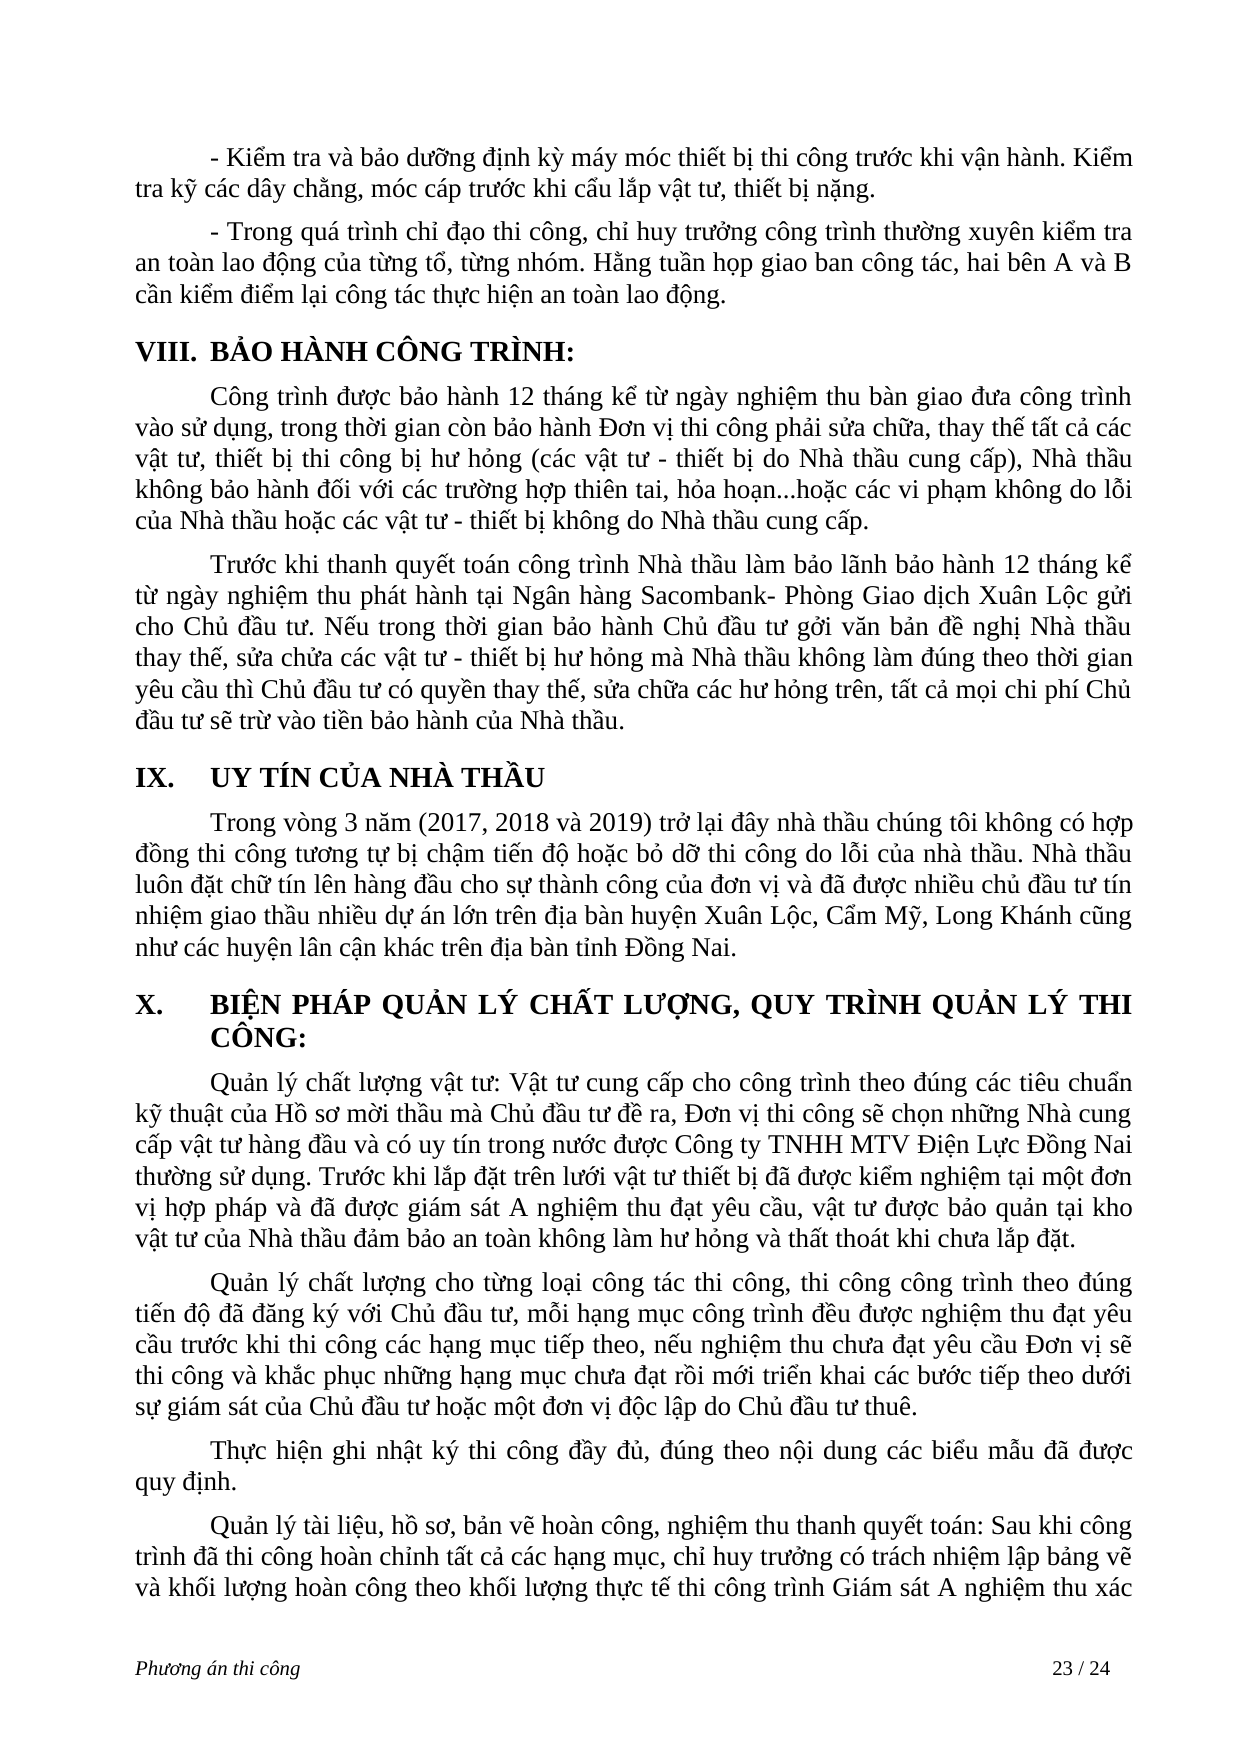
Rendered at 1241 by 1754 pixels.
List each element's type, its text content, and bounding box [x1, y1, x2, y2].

subtitle BIỆN PHÁP QUẢN LÝ CHẤT LƯỢNG, QUY TRÌNH QUẢN LÝ THI CÔNG: [135, 987, 1134, 1054]
text Quản lý chất lượng cho từng loại công tác thi công, thi công công trình theo đúng tiến độ đã đăng ký với Chủ đầu tư, mỗi hạng mục công trình đều được nghiệm thu đạt yêu cầu trước khi thi công các hạng mục tiếp theo, nếu nghiệm thu chưa đạt yêu cầu Đơn vị sẽ thi công và khắc phục những hạng mục chưa đạt rồi mới triển khai các bước tiếp theo dưới sự giám sát của Chủ đầu tư hoặc một đơn vị độc lập do Chủ đầu tư thuê. [135, 1266, 1134, 1421]
subtitle UY TÍN CỦA NHÀ THẦU [135, 760, 1134, 793]
text - Kiểm tra và bảo dưỡng định kỳ máy móc thiết bị thi công trước khi vận hành. Kiểm tra kỹ các dây chằng, móc cáp trước khi cẩu lắp vật tư, thiết bị nặng. [135, 141, 1134, 203]
text Trong vòng 3 năm (2017, 2018 và 2019) trở lại đây nhà thầu chúng tôi không có hợp đồng thi công tương tự bị chậm tiến độ hoặc bỏ dỡ thi công do lỗi của nhà thầu. Nhà thầu luôn đặt chữ tín lên hàng đầu cho sự thành công của đơn vị và đã được nhiều chủ đầu tư tín nhiệm giao thầu nhiều dự án lớn trên địa bàn huyện Xuân Lộc, Cẩm Mỹ, Long Khánh cũng như các huyện lân cận khác trên địa bàn tỉnh Đồng Nai. [135, 806, 1134, 962]
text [135, 1509, 1134, 1602]
text Công trình được bảo hành 12 tháng kể từ ngày nghiệm thu bàn giao đưa công trình vào sử dụng, trong thời gian còn bảo hành Đơn vị thi công phải sửa chữa, thay thế tất cả các vật tư, thiết bị thi công bị hư hỏng (các vật tư - thiết bị do Nhà thầu cung cấp), Nhà thầu không bảo hành đối với các trường hợp thiên tai, hỏa hoạn...hoặc các vi phạm không do lỗi của Nhà thầu hoặc các vật tư - thiết bị không do Nhà thầu cung cấp. [135, 380, 1134, 536]
text Trước khi thanh quyết toán công trình Nhà thầu làm bảo lãnh bảo hành 12 tháng kể từ ngày nghiệm thu phát hành tại Ngân hàng Sacombank- Phòng Giao dịch Xuân Lộc gửi cho Chủ đầu tư. Nếu trong thời gian bảo hành Chủ đầu tư gởi văn bản đề nghị Nhà thầu thay thế, sửa chửa các vật tư - thiết bị hư hỏng mà Nhà thầu không làm đúng theo thời gian yêu cầu thì Chủ đầu tư có quyền thay thế, sửa chữa các hư hỏng trên, tất cả mọi chi phí Chủ đầu tư sẽ trừ vào tiền bảo hành của Nhà thầu. [135, 548, 1134, 735]
text Quản lý chất lượng vật tư: Vật tư cung cấp cho công trình theo đúng các tiêu chuẩn kỹ thuật của Hồ sơ mời thầu mà Chủ đầu tư đề ra, Đơn vị thi công sẽ chọn những Nhà cung cấp vật tư hàng đầu và có uy tín trong nước được Công ty TNHH MTV Điện Lực Đồng Nai thường sử dụng. Trước khi lắp đặt trên lưới vật tư thiết bị đã được kiểm nghiệm tại một đơn vị hợp pháp và đã được giám sát A nghiệm thu đạt yêu cầu, vật tư được bảo quản tại kho vật tư của Nhà thầu đảm bảo an toàn không làm hư hỏng và thất thoát khi chưa lắp đặt. [135, 1066, 1134, 1253]
text Thực hiện ghi nhật ký thi công đầy đủ, đúng theo nội dung các biểu mẫu đã được quy định. [135, 1434, 1134, 1496]
text - Trong quá trình chỉ đạo thi công, chỉ huy trưởng công trình thường xuyên kiểm tra an toàn lao động của từng tổ, từng nhóm. Hằng tuần họp giao ban công tác, hai bên A và B cần kiểm điểm lại công tác thực hiện an toàn lao động. [135, 215, 1134, 309]
subtitle BẢO HÀNH CÔNG TRÌNH: [135, 334, 1134, 367]
